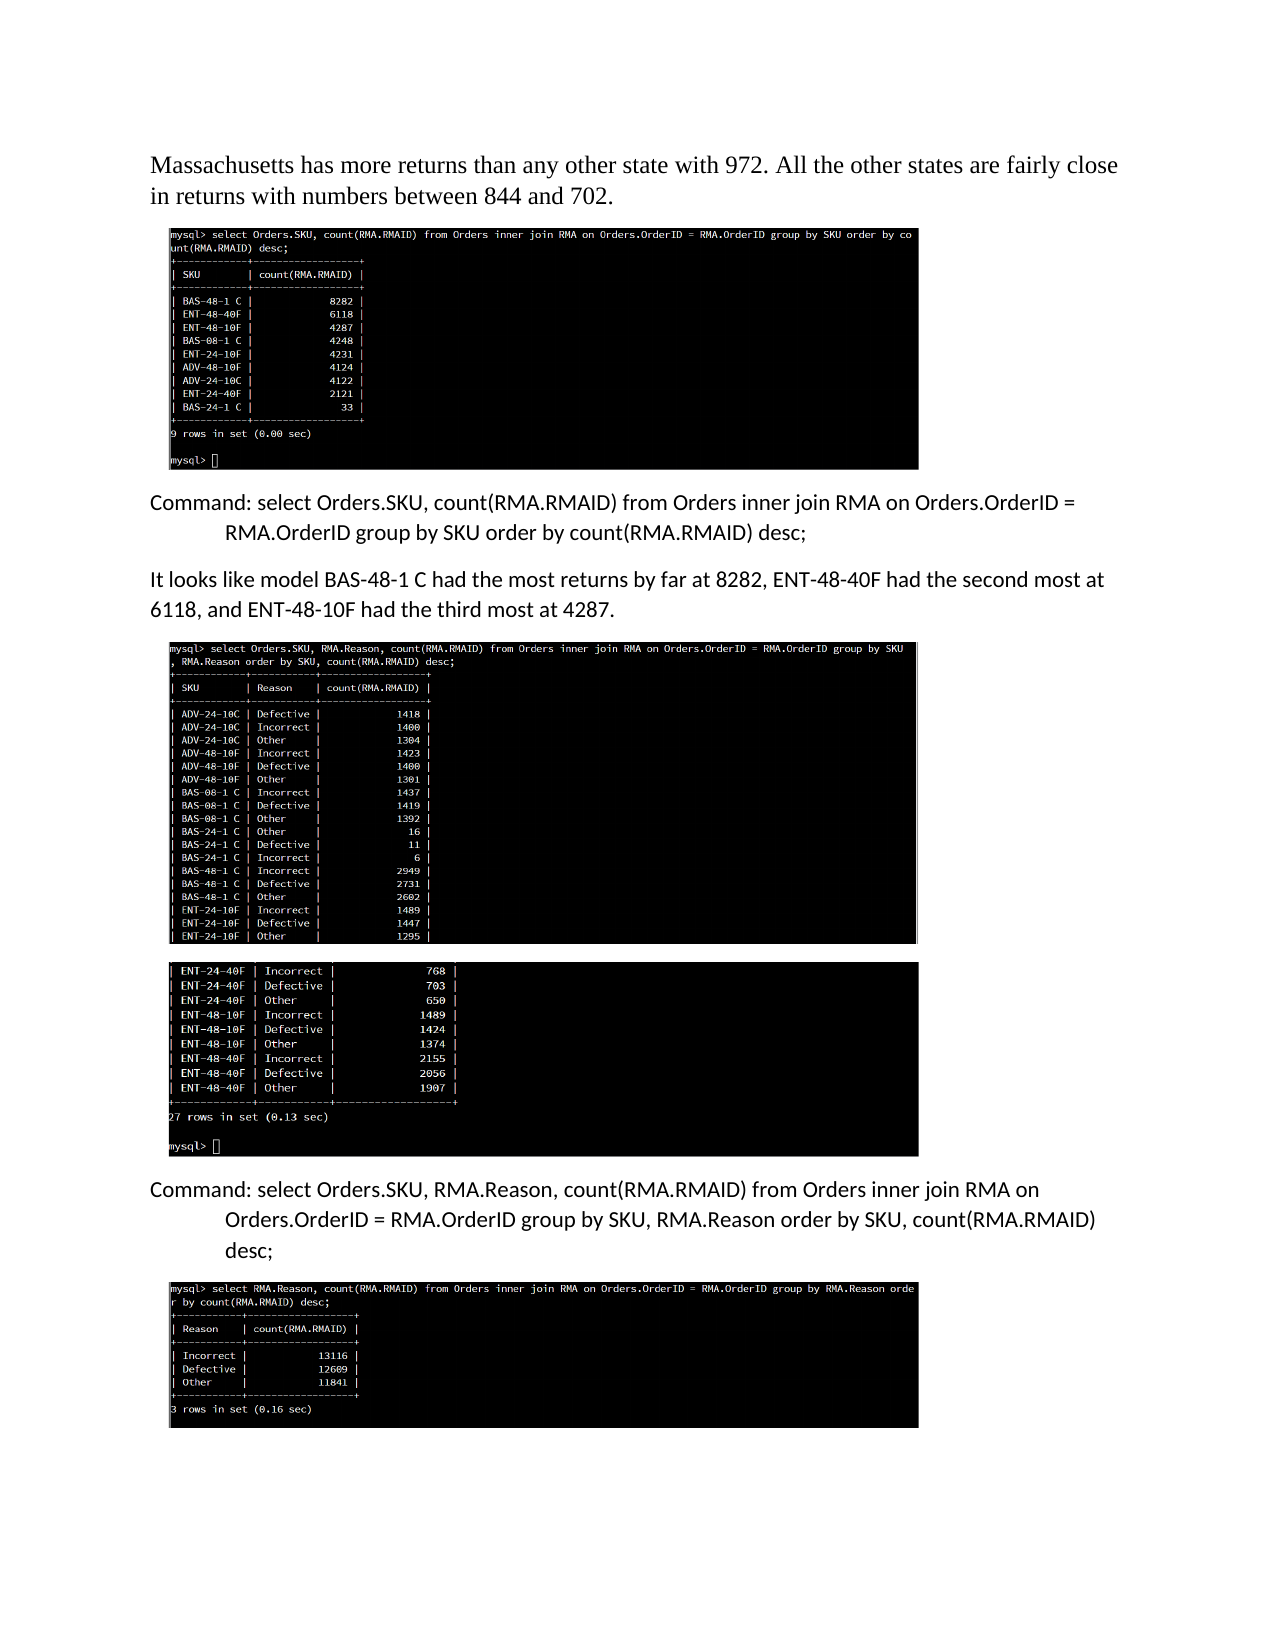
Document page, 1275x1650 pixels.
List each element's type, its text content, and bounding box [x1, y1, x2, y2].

text Command: select Orders.SKU, RMA.Reason, count(RMA.RMAID) from Orders inner join RMA on Orders.OrderID = RMA.OrderID group by SKU, RMA.Reason order by SKU, count(RMA.RMAID) desc; [150, 1175, 1125, 1264]
text Massachusetts has more returns than any other state with 972. All the other states are fairly close in returns with numbers between 844 and 702. [150, 150, 1125, 210]
text Command: select Orders.SKU, count(RMA.RMAID) from Orders inner join RMA on Orders.OrderID = RMA.OrderID group by SKU order by count(RMA.RMAID) desc; [150, 488, 1125, 546]
text It looks like model BAS-48-1 C had the most returns by far at 8282, ENT-48-40F had the second most at 6118, and ENT-48-10F had the third most at 4287. [150, 565, 1125, 623]
